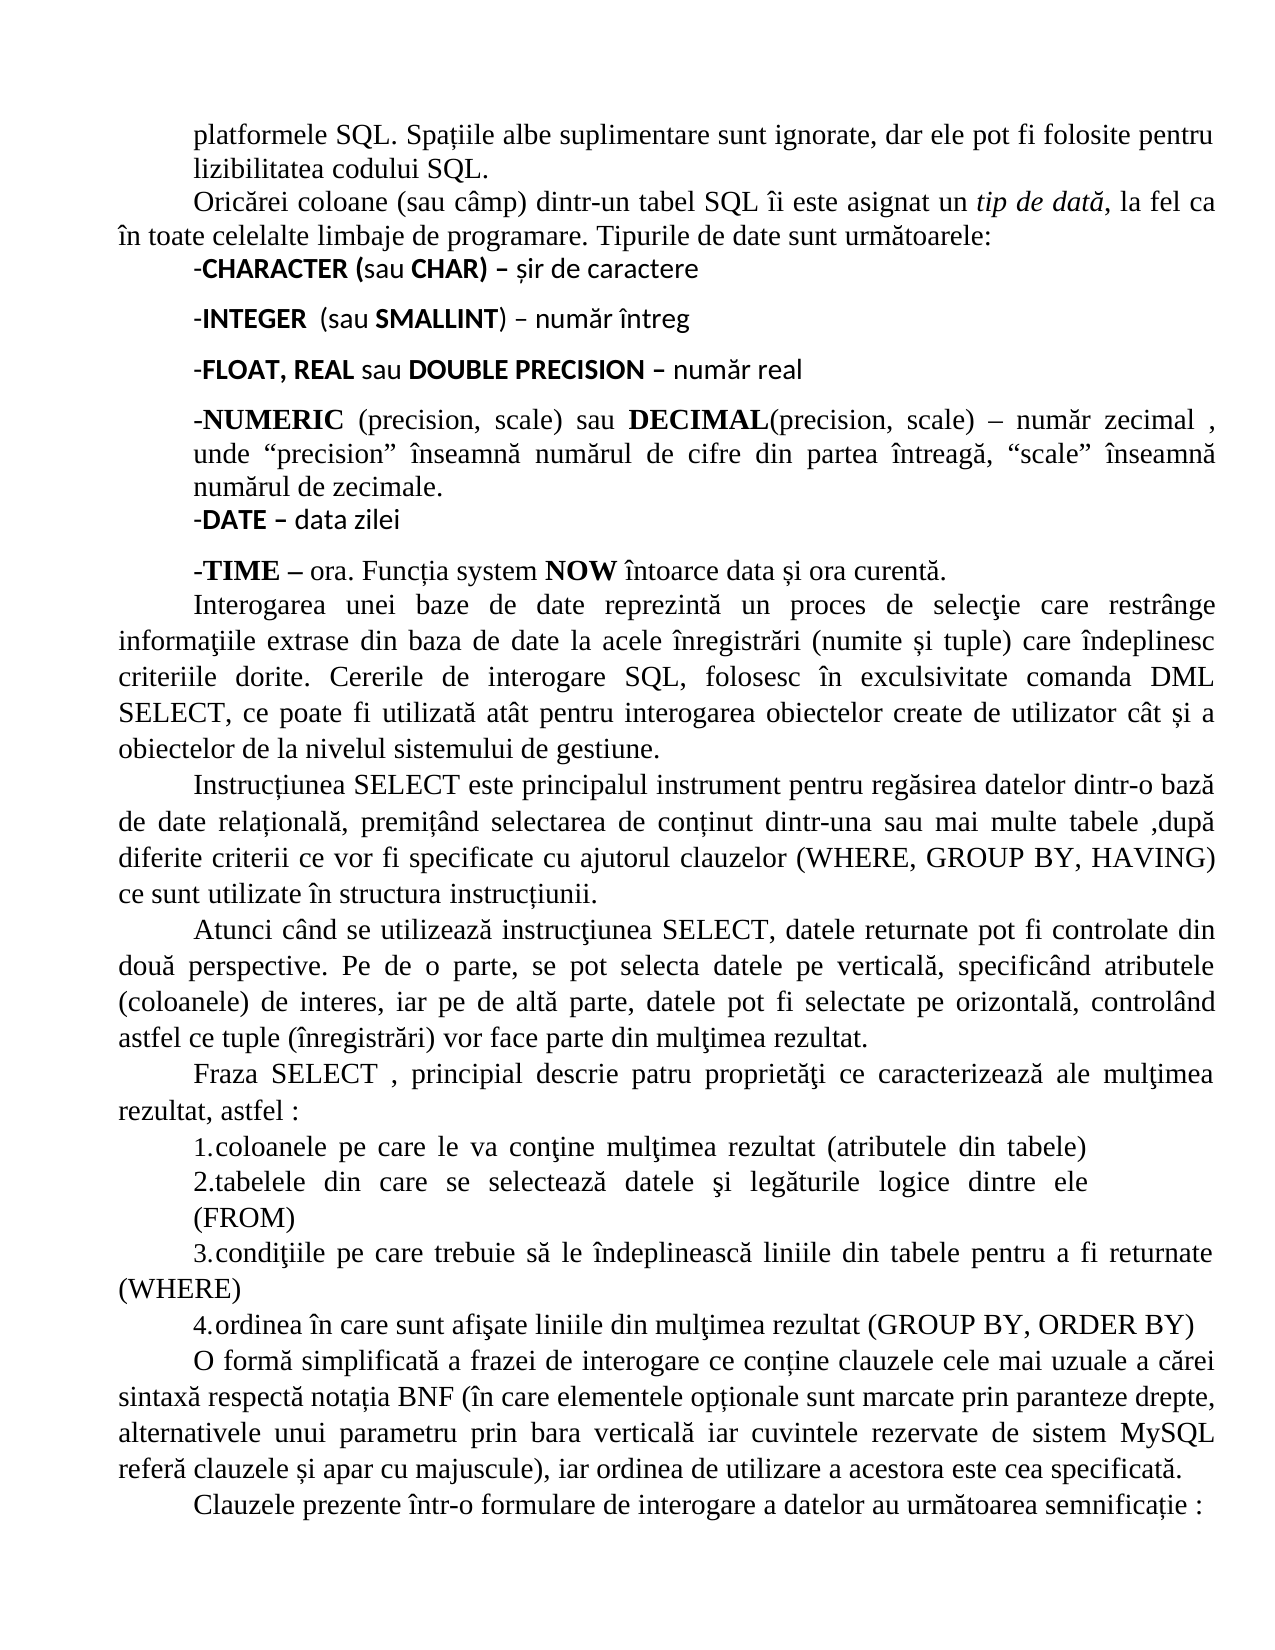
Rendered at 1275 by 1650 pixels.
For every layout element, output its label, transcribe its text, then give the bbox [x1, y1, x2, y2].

list condiţiile pe care trebuie să le îndeplinească liniile din tabele pentru a fi returnate (WHERE) [118, 1236, 1214, 1304]
text -INTEGER (sau SMALLINT) – număr întreg [193, 302, 1239, 336]
text -FLOAT, REAL sau DOUBLE PRECISION – număr real [193, 352, 1239, 386]
text platformele SQL. Spațiile albe suplimentare sunt ignorate, dar ele pot fi folosite pentru lizibilitatea codului SQL. [193, 117, 1215, 184]
text Clauzele prezente într-o formulare de interogare a datelor au următoarea semnificație : [193, 1488, 1239, 1521]
text -NUMERIC (precision, scale) sau DECIMAL(precision, scale) – număr zecimal , unde “precision” înseamnă numărul de cifre din partea întreagă, “scale” înseamnă numărul de zecimale. [193, 402, 1216, 503]
text -TIME – ora. Funcția system NOW întoarce data și ora curentă. [193, 553, 1239, 587]
text Instrucțiunea SELECT este principalul instrument pentru regăsirea datelor dintr-o bază de date relațională, premițând selectarea de conținut dintr-una sau mai multe tabele ,după diferite criterii ce vor fi specificate cu ajutorul clauzelor (WHERE, GROUP BY, HAVING) ce sunt utilizate în structura instrucțiunii. [118, 767, 1216, 909]
text Fraza SELECT , principial descrie patru proprietăţi ce caracterizează ale mulţimea rezultat, astfel : [118, 1057, 1214, 1126]
list ordinea în care sunt afişate liniile din mulţimea rezultat (GROUP BY, ORDER BY) [193, 1307, 1239, 1341]
list coloanele pe care le va conţine mulţimea rezultat (atributele din tabele) 2.tabelele din care se selectează datele şi legăturile logice dintre ele (FROM) [193, 1129, 1088, 1233]
text -DATE – data zilei [193, 503, 1239, 537]
text Atunci când se utilizează instrucţiunea SELECT, datele returnate pot fi controlate din două perspective. Pe de o parte, se pot selecta datele pe verticală, specificând atributele (coloanele) de interes, iar pe de altă parte, datele pot fi selectate pe orizontală, controlând astfel ce tuple (înregistrări) vor face parte din mulţimea rezultat. [118, 912, 1216, 1054]
text O formă simplificată a frazei de interogare ce conține clauzele cele mai uzuale a cărei sintaxă respectă notația BNF (în care elementele opționale sunt marcate prin paranteze drepte, alternativele unui parametru prin bara verticală iar cuvintele rezervate de sistem MySQL referă clauzele și apar cu majuscule), iar ordinea de utilizare a acestora este cea specificată. [118, 1343, 1216, 1485]
text Oricărei coloane (sau câmp) dintr-un tabel SQL îi este asignat un tip de dată, la fel ca în toate celelalte limbaje de programare. Tipurile de date sunt următoarele: [118, 184, 1216, 251]
text -CHARACTER (sau CHAR) – șir de caractere [193, 252, 1239, 285]
text Interogarea unei baze de date reprezintă un proces de selecţie care restrânge informaţiile extrase din baza de date la acele înregistrări (numite și tuple) care îndeplinesc criteriile dorite. Cererile de interogare SQL, folosesc în exculsivitate comanda DML SELECT, ce poate fi utilizată atât pentru interogarea obiectelor create de utilizator cât și a obiectelor de la nivelul sistemului de gestiune. [118, 587, 1216, 765]
